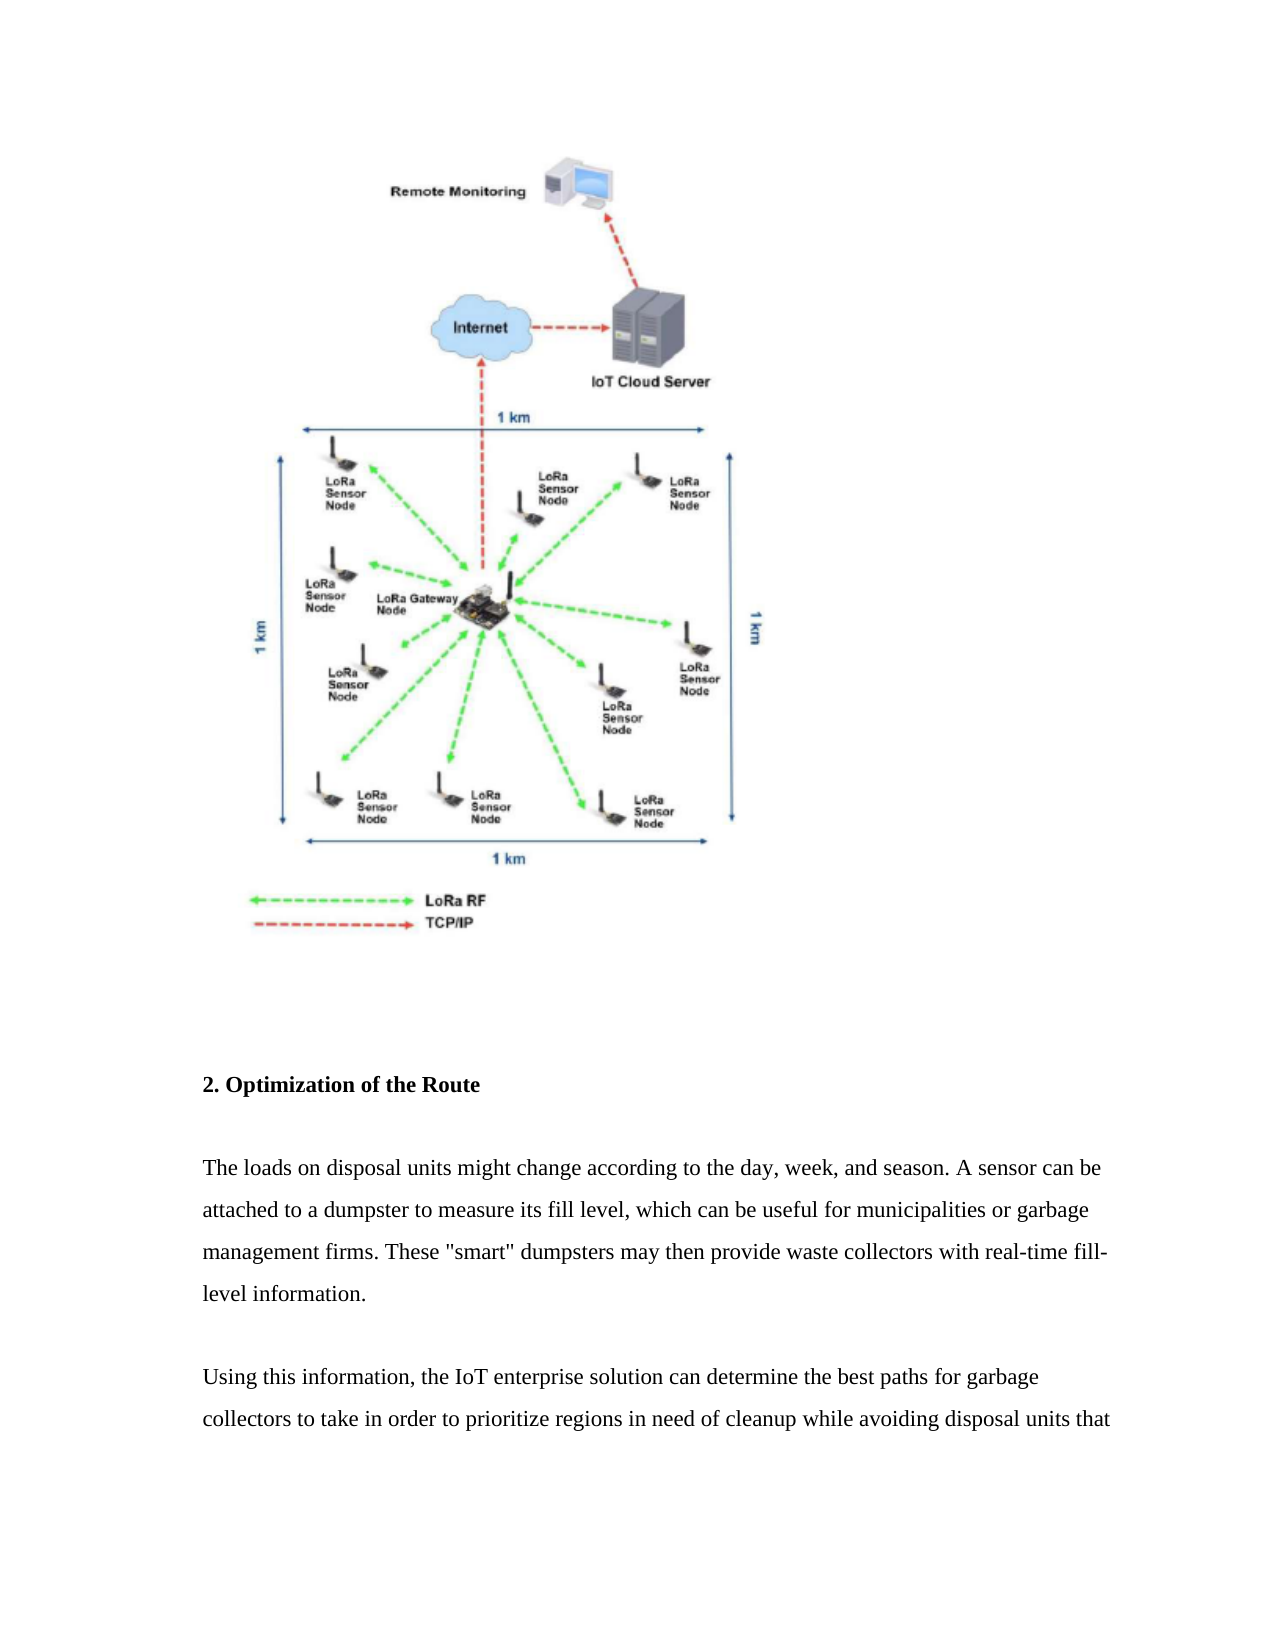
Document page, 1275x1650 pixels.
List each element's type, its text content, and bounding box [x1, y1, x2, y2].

text The loads on disposal units might change according to the day, week, and season. A sensor can be attached to a dumpster to measure its fill level, which can be useful for municipalities or garbage management firms. These "smart" dumpsters may then provide waste collectors with real-time fill-level information. [202, 1139, 1125, 1306]
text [202, 1348, 1125, 1431]
text 2. Optimization of the Route [202, 1071, 1125, 1097]
picture [207, 150, 884, 983]
